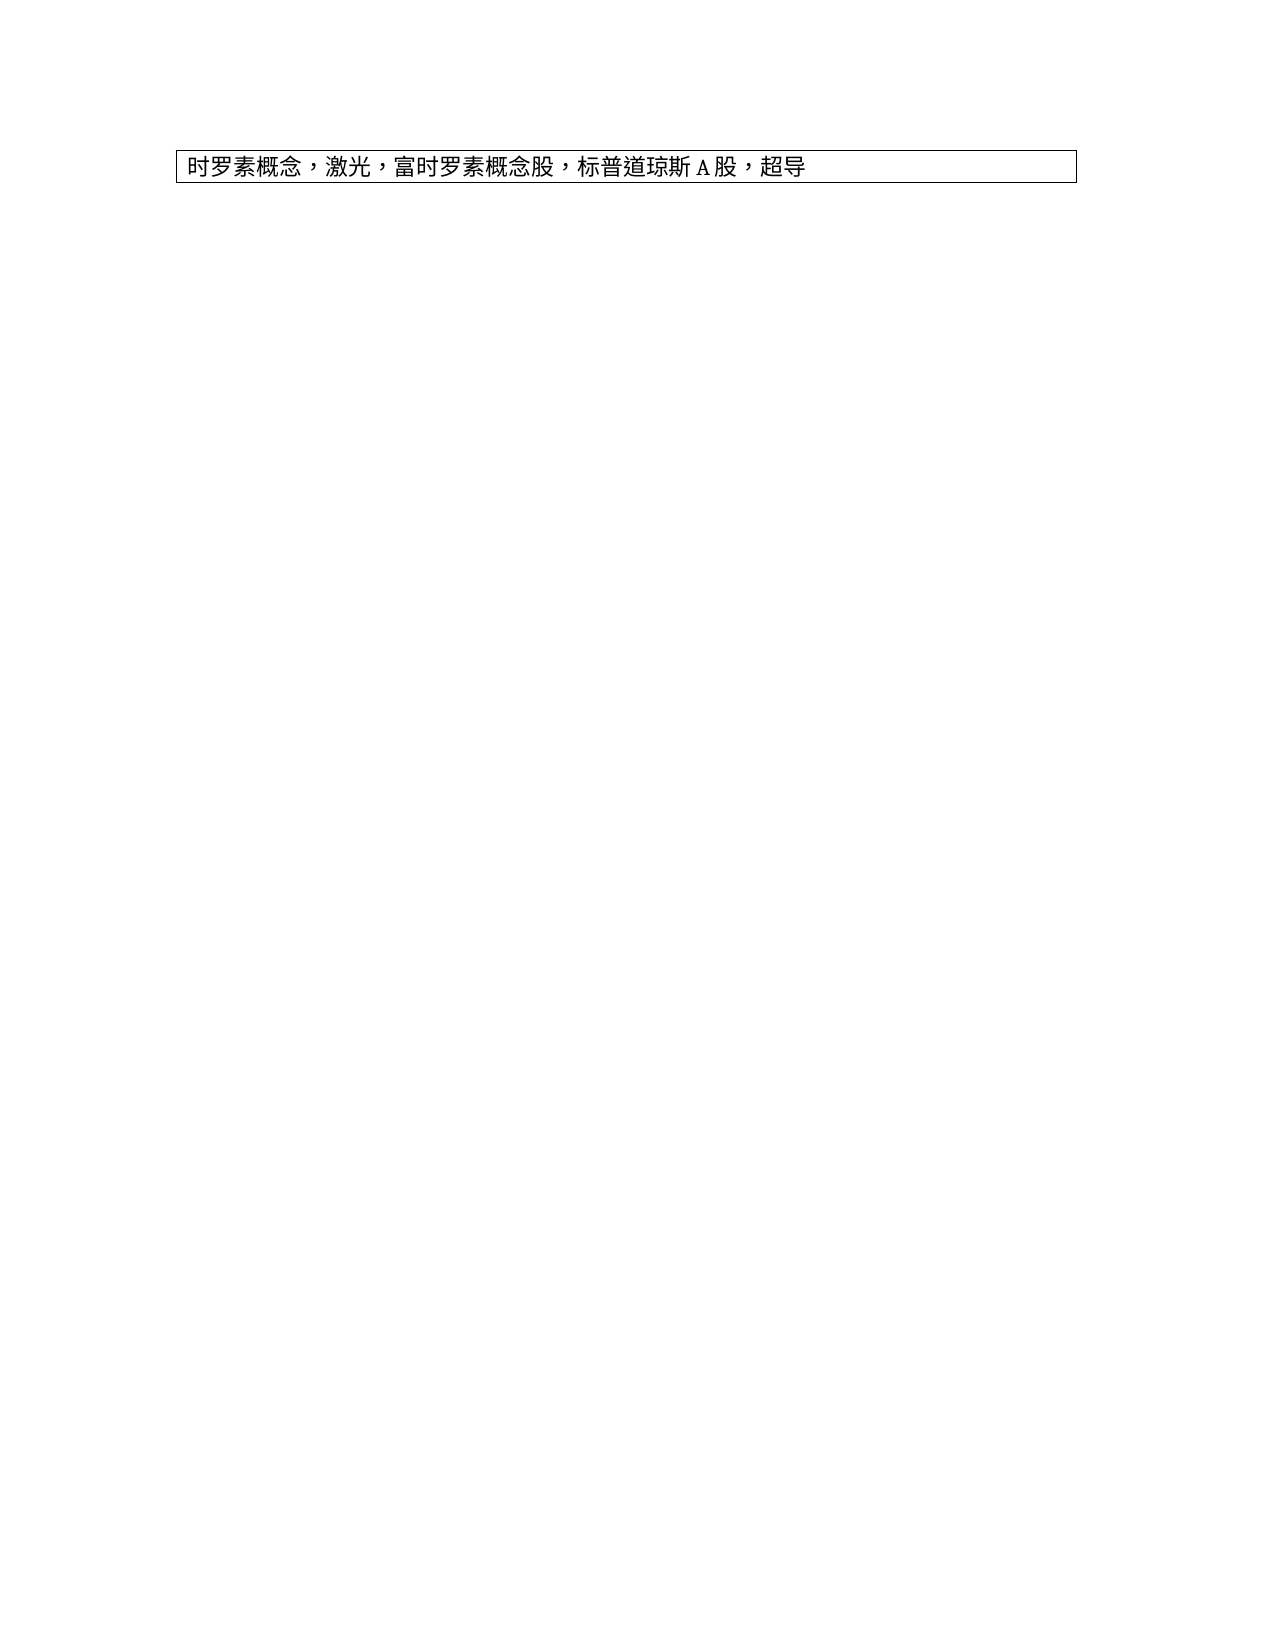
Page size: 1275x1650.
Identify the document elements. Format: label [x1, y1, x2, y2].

table_cell [177, 151, 1076, 182]
